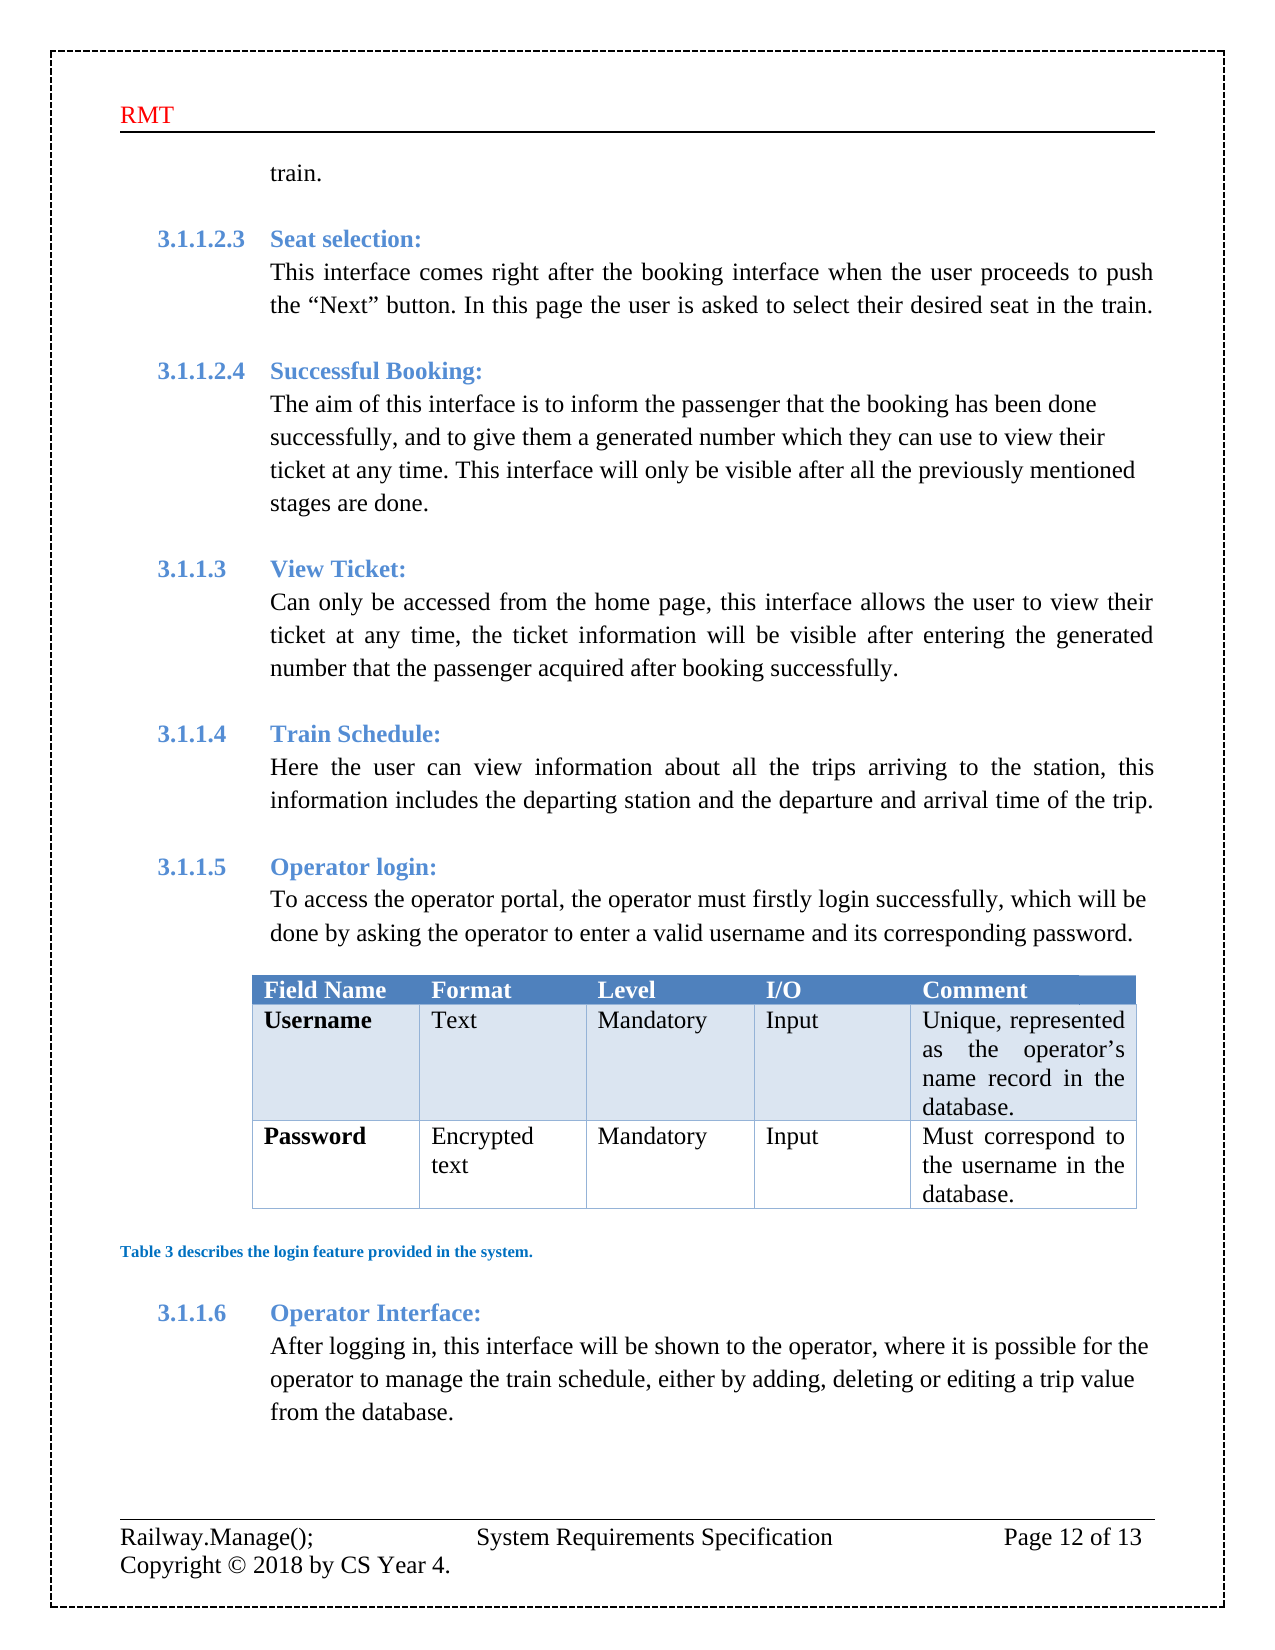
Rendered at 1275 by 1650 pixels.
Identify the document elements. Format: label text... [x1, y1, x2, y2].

table_header Field Name [253, 976, 419, 1004]
table_cell Unique, represented as the operator’s name record in the database. [911, 1005, 1136, 1120]
list View Ticket: [157, 554, 1155, 583]
table_header Level [587, 976, 754, 1004]
table_cell Username [253, 1005, 419, 1120]
list Operator login: To access the operator portal, the operator must firstly login successfully, which will be done by asking the operator to enter a valid username and its corresponding password. [157, 852, 1155, 1237]
list Table 3 describes the login feature provided in the system. [120, 1242, 1155, 1294]
table_cell Input [755, 1005, 910, 1120]
list Here the user can view information about all the trips arriving to the station, this information includes the departing station and the departure and arrival time of the trip. [270, 752, 1155, 847]
list The aim of this interface is to inform the passenger that the booking has been done successfully, and to give them a generated number which they can use to view their ticket at any time. This interface will only be visible after all the previously mentioned stages are done. [270, 389, 1155, 550]
list Seat selection: [157, 224, 1155, 253]
table_header Format [420, 976, 586, 1004]
table_header Comment [911, 976, 1079, 1004]
table_cell Text [420, 1005, 586, 1120]
table_header I/O [755, 976, 910, 1004]
table_cell Mandatory [587, 1005, 754, 1120]
table_cell Encrypted text [420, 1121, 586, 1208]
list Successful Booking: [157, 356, 1155, 385]
table_cell Input [755, 1121, 910, 1208]
list Can only be accessed from the home page, this interface allows the user to view their ticket at any time, the ticket information will be visible after entering the generated number that the passenger acquired after booking successfully. [270, 587, 1155, 682]
list Train Schedule: [157, 719, 1155, 748]
table_cell Mandatory [587, 1121, 754, 1208]
list This interface comes right after the booking interface when the user proceeds to push the “Next” button. In this page the user is asked to select their desired seat in the train. [270, 257, 1155, 352]
list Operator Interface: After logging in, this interface will be shown to the operator, where it is possible for the operator to manage the train schedule, either by adding, deleting or editing a trip value from the database. [157, 1298, 1155, 1459]
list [157, 158, 1155, 220]
table_cell Password [253, 1121, 419, 1208]
table_cell Must correspond to the username in the database. [911, 1121, 1136, 1208]
